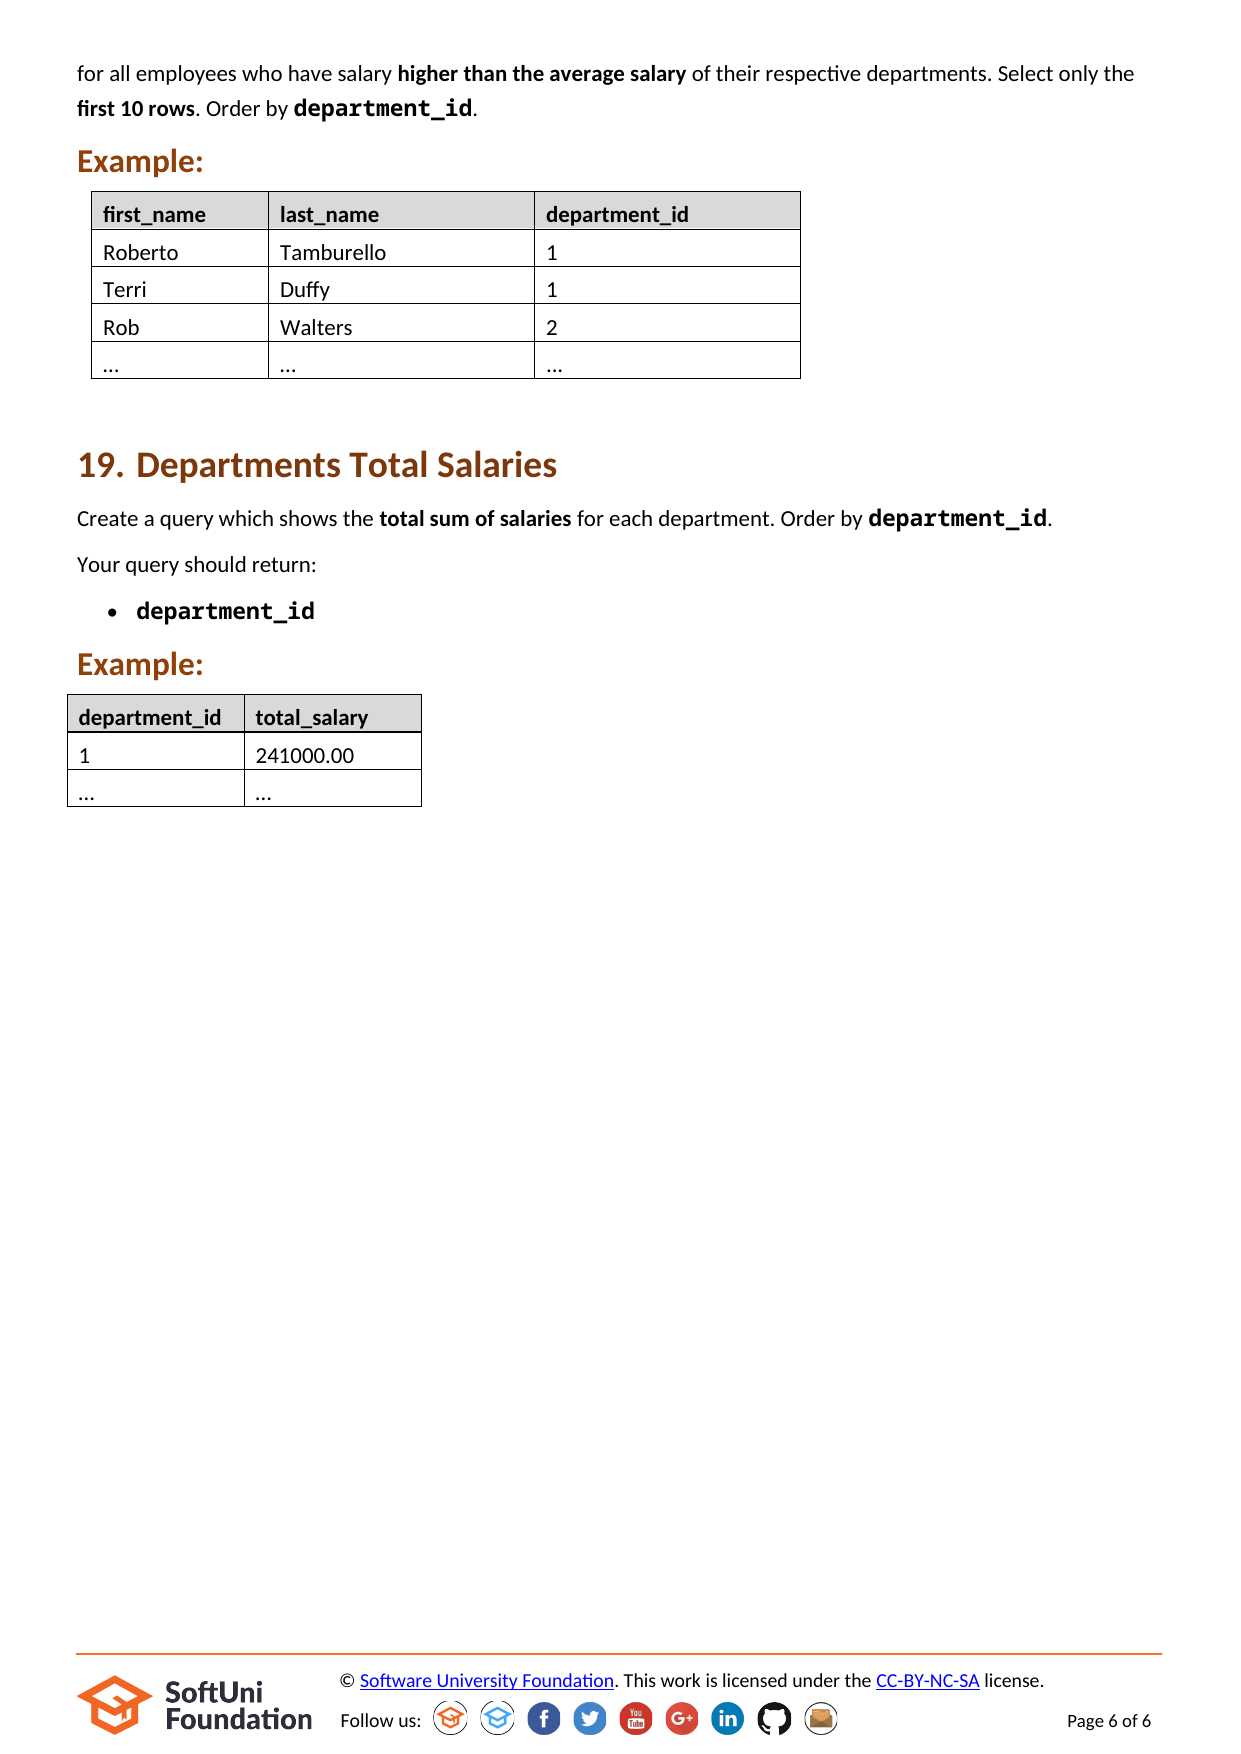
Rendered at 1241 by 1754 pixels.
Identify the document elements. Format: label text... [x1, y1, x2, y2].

picture [734, 1702, 744, 1712]
table_cell 1 [535, 230, 800, 266]
picture [619, 1702, 653, 1735]
table_header total_salary [245, 695, 421, 731]
table_cell Duffy [269, 267, 534, 303]
table_cell … [92, 342, 268, 378]
picture [480, 1701, 515, 1735]
table_cell 2 [535, 304, 800, 341]
subtitle Example: [77, 140, 1163, 181]
table_cell 241000.00 [245, 733, 421, 769]
table_cell ... [535, 342, 800, 378]
text Your query should return: [77, 550, 1163, 578]
text Create a query which shows the total sum of salaries for each department. Order by department_id. [77, 502, 1163, 533]
table_cell 1 [68, 733, 244, 769]
picture [527, 1702, 561, 1735]
table_header first_name [92, 192, 268, 228]
table_cell Roberto [92, 230, 268, 266]
picture [76, 1675, 312, 1735]
text for all employees who have salary higher than the average salary of their respective departments. Select only the first 10 rows. Order by department_id. [77, 59, 1163, 123]
subtitle 19. Departments Total Salaries [77, 441, 1163, 486]
subtitle Example: [77, 643, 1163, 684]
table_cell Walters [269, 304, 534, 341]
table_header department_id [535, 192, 800, 228]
text • department_id [77, 595, 1163, 626]
table_header department_id [68, 695, 244, 731]
table_header last_name [269, 192, 534, 228]
picture [804, 1702, 838, 1735]
table_cell Rob [92, 304, 268, 341]
picture [734, 1725, 744, 1735]
picture [711, 1725, 721, 1735]
picture [711, 1702, 721, 1712]
picture [726, 1715, 736, 1726]
table_cell … [269, 342, 534, 378]
picture [573, 1702, 607, 1735]
table_cell Terri [92, 267, 268, 303]
picture [757, 1702, 792, 1735]
table_cell … [245, 770, 421, 806]
table_cell 1 [535, 267, 800, 303]
picture [665, 1702, 698, 1735]
picture [433, 1701, 468, 1735]
table_cell Tamburello [269, 230, 534, 266]
table_cell … [68, 770, 244, 806]
